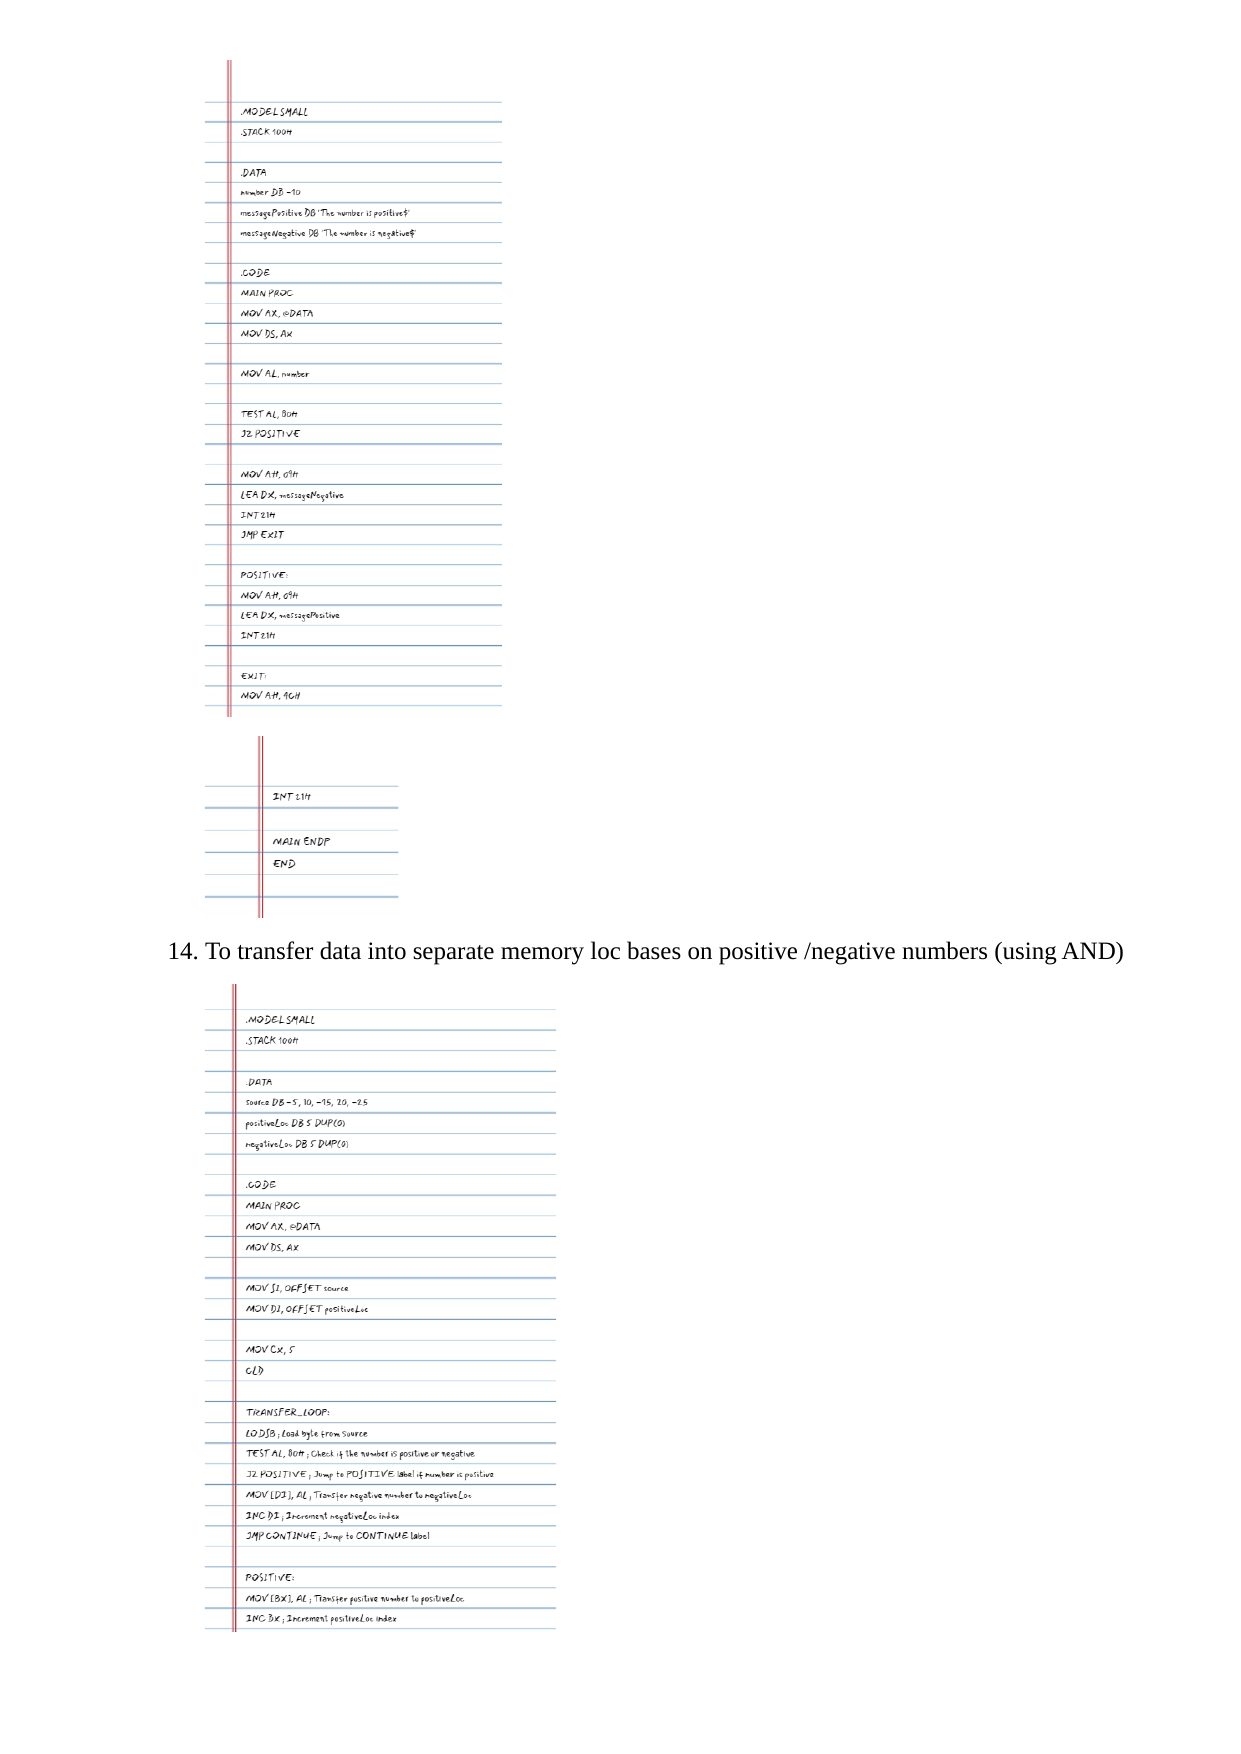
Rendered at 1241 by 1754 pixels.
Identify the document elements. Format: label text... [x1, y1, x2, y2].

picture [204, 60, 502, 717]
picture [204, 984, 557, 1632]
list To transfer data into separate memory loc bases on positive /negative numbers (using AND) [167, 936, 1125, 965]
picture [204, 736, 399, 918]
